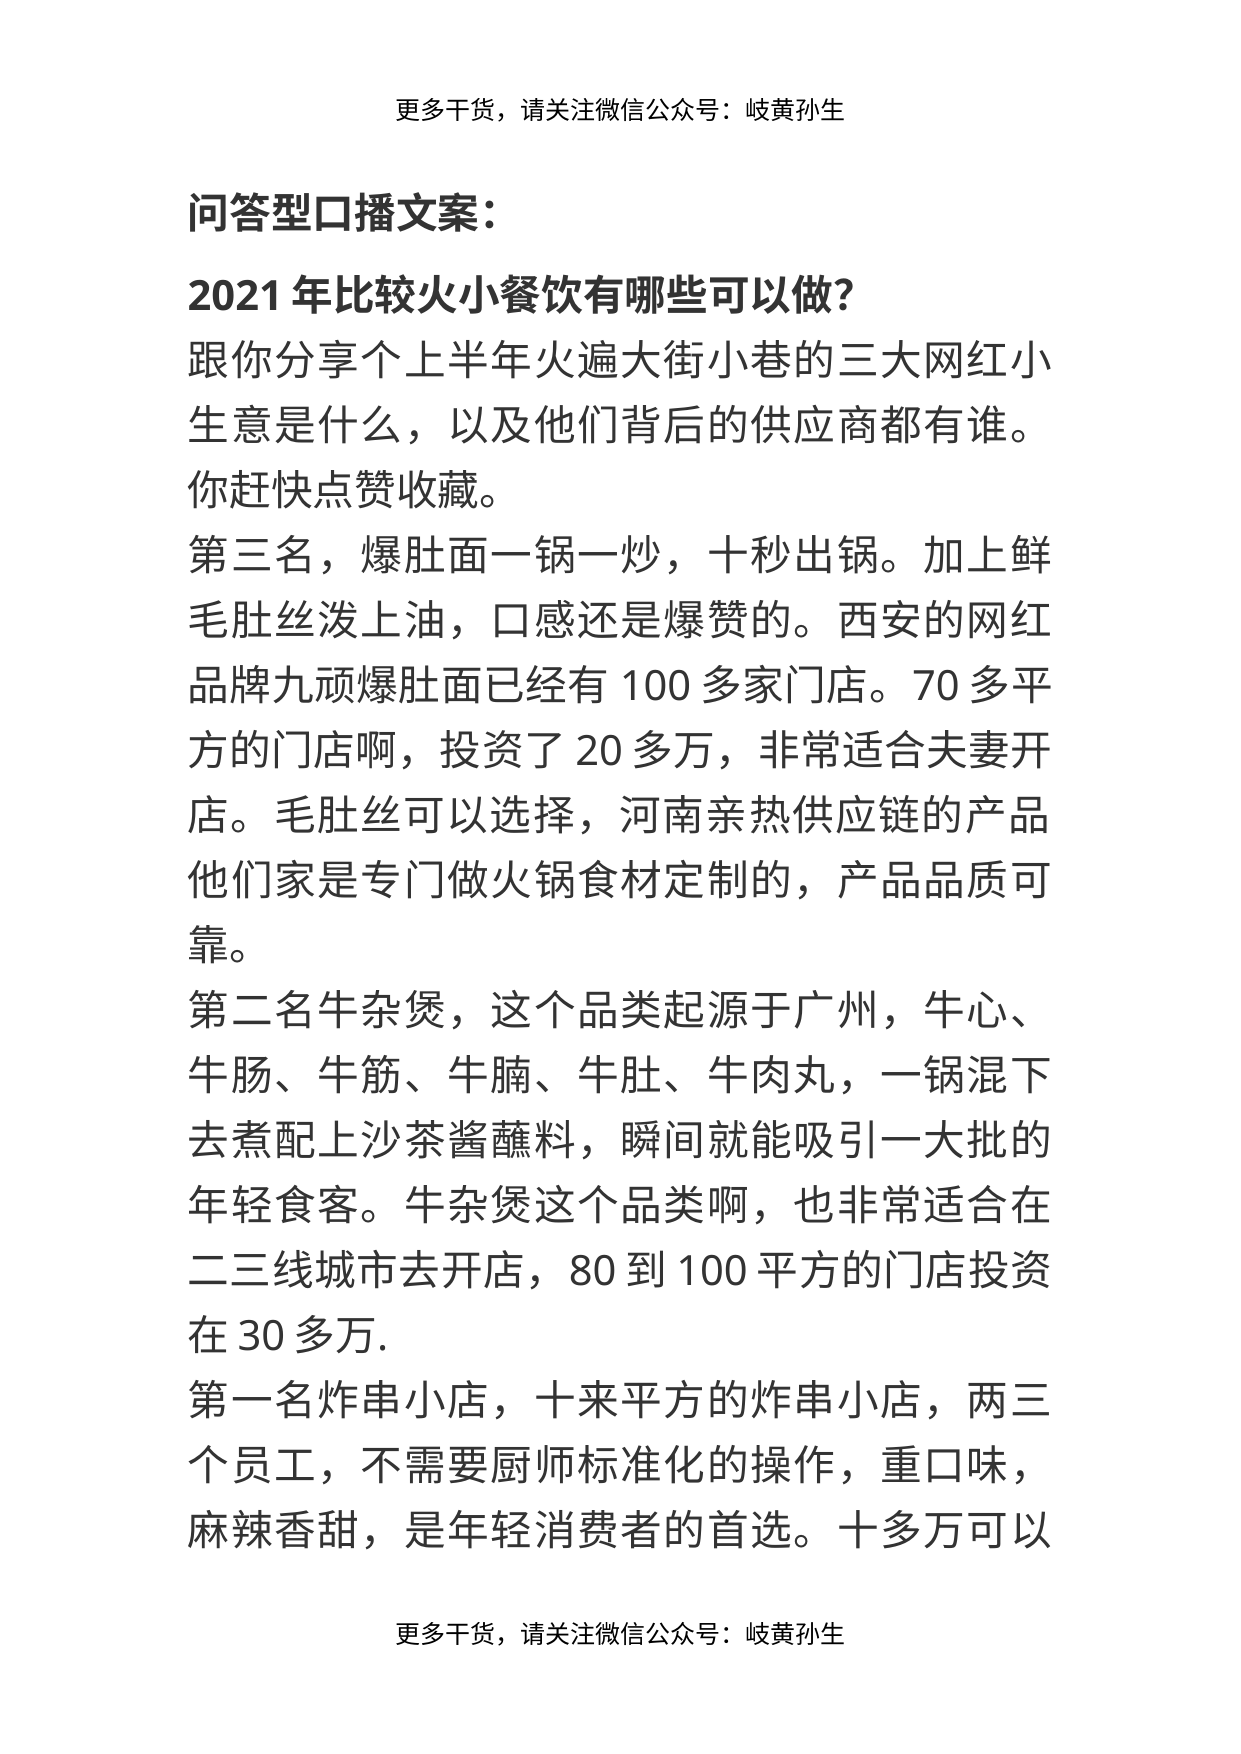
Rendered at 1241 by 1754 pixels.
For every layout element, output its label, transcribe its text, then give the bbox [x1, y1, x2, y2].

text 第二名牛杂煲，这个品类起源于广州，牛心、牛肠、牛筋、牛腩、牛肚、牛肉丸，一锅混下去煮配上沙茶酱蘸料，瞬间就能吸引一大批的年轻食客。牛杂煲这个品类啊，也非常适合在二三线城市去开店，80到100平方的门店投资在30多万. [187, 974, 1053, 1364]
text 跟你分享个上半年火遍大街小巷的三大网红小生意是什么，以及他们背后的供应商都有谁。你赶快点赞收藏。 [187, 324, 1053, 519]
text 第三名，爆肚面一锅一炒，十秒出锅。加上鲜毛肚丝泼上油，口感还是爆赞的。西安的网红品牌九顽爆肚面已经有100多家门店。70多平方的门店啊，投资了20多万，非常适合夫妻开店。毛肚丝可以选择，河南亲热供应链的产品。他们家是专门做火锅食材定制的，产品品质可靠。 [187, 519, 1053, 974]
text 2021年比较火小餐饮有哪些可以做？ [187, 259, 1053, 324]
text 问答型口播文案： [187, 178, 1053, 243]
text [187, 1364, 1053, 1559]
